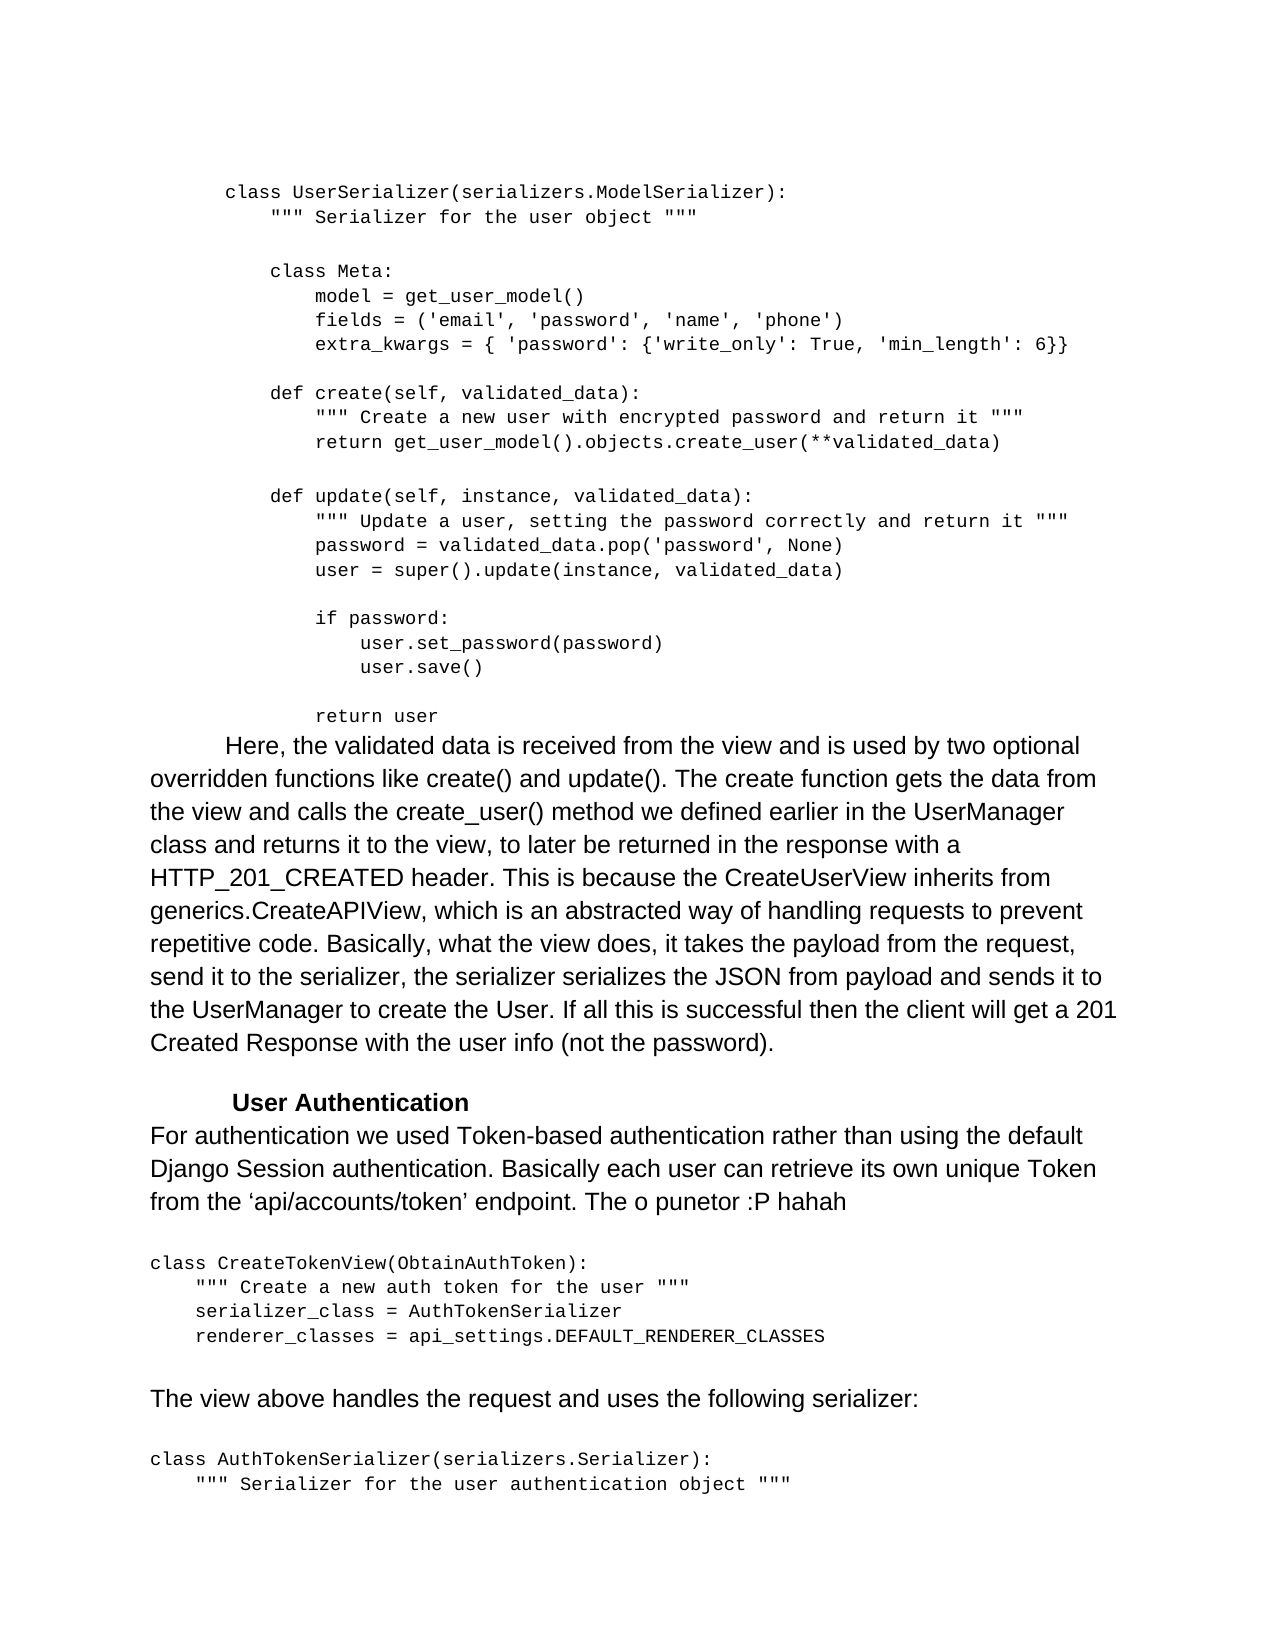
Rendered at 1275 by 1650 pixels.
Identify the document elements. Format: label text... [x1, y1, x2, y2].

text Here, the validated data is received from the view and is used by two optional overridden functions like create() and update(). The create function gets the data from the view and calls the create_user() method we defined earlier in the UserManager class and returns it to the view, to later be returned in the response with a HTTP_201_CREATED header. This is because the CreateUserView inherits from generics.CreateAPIView, which is an abstracted way of handling requests to prevent repetitive code. Basically, what the view does, it takes the payload from the request, send it to the serializer, the serializer serializes the JSON from payload and sends it to the UserManager to create the User. If all this is successful then the client will get a 201 Created Response with the user info (not the password). [150, 731, 1125, 1057]
text password = validated_data.pop('password', None) [150, 536, 1125, 557]
text class CreateTokenView(ObtainAuthToken): [150, 1253, 1125, 1275]
text """ Create a new auth token for the user """ [150, 1278, 1125, 1299]
text class Meta: [150, 262, 1125, 283]
text For authentication we used Token-based authentication rather than using the default Django Session authentication. Basically each user can retrieve its own unique Token from the ‘api/accounts/token’ endpoint. The o punetor :P hahah [150, 1121, 1125, 1216]
text user.set_password(password) [150, 633, 1125, 655]
text user.save() [150, 658, 1125, 679]
text if password: [150, 609, 1125, 630]
text return get_user_model().objects.create_user(**validated_data) [150, 433, 1125, 454]
text """ Create a new user with encrypted password and return it """ [150, 408, 1125, 429]
text fields = ('email', 'password', 'name', 'phone') [150, 311, 1125, 332]
text """ Serializer for the user object """ [150, 207, 1125, 229]
text return user [150, 707, 1125, 728]
text User Authentication [150, 1088, 1125, 1117]
text def update(self, instance, validated_data): [150, 487, 1125, 508]
text class AuthTokenSerializer(serializers.Serializer): [150, 1450, 1125, 1471]
text serializer_class = AuthTokenSerializer [150, 1302, 1125, 1323]
text renderer_classes = api_settings.DEFAULT_RENDERER_CLASSES [150, 1327, 1125, 1348]
text extra_kwargs = { 'password': {'write_only': True, 'min_length': 6}} [150, 335, 1125, 356]
text def create(self, validated_data): [150, 384, 1125, 405]
text """ Update a user, setting the password correctly and return it """ [150, 512, 1125, 533]
text The view above handles the request and uses the following serializer: [150, 1384, 1125, 1413]
text model = get_user_model() [150, 286, 1125, 308]
text user = super().update(instance, validated_data) [150, 560, 1125, 582]
text """ Serializer for the user authentication object """ [150, 1474, 1125, 1496]
text class UserSerializer(serializers.ModelSerializer): [150, 183, 1125, 204]
